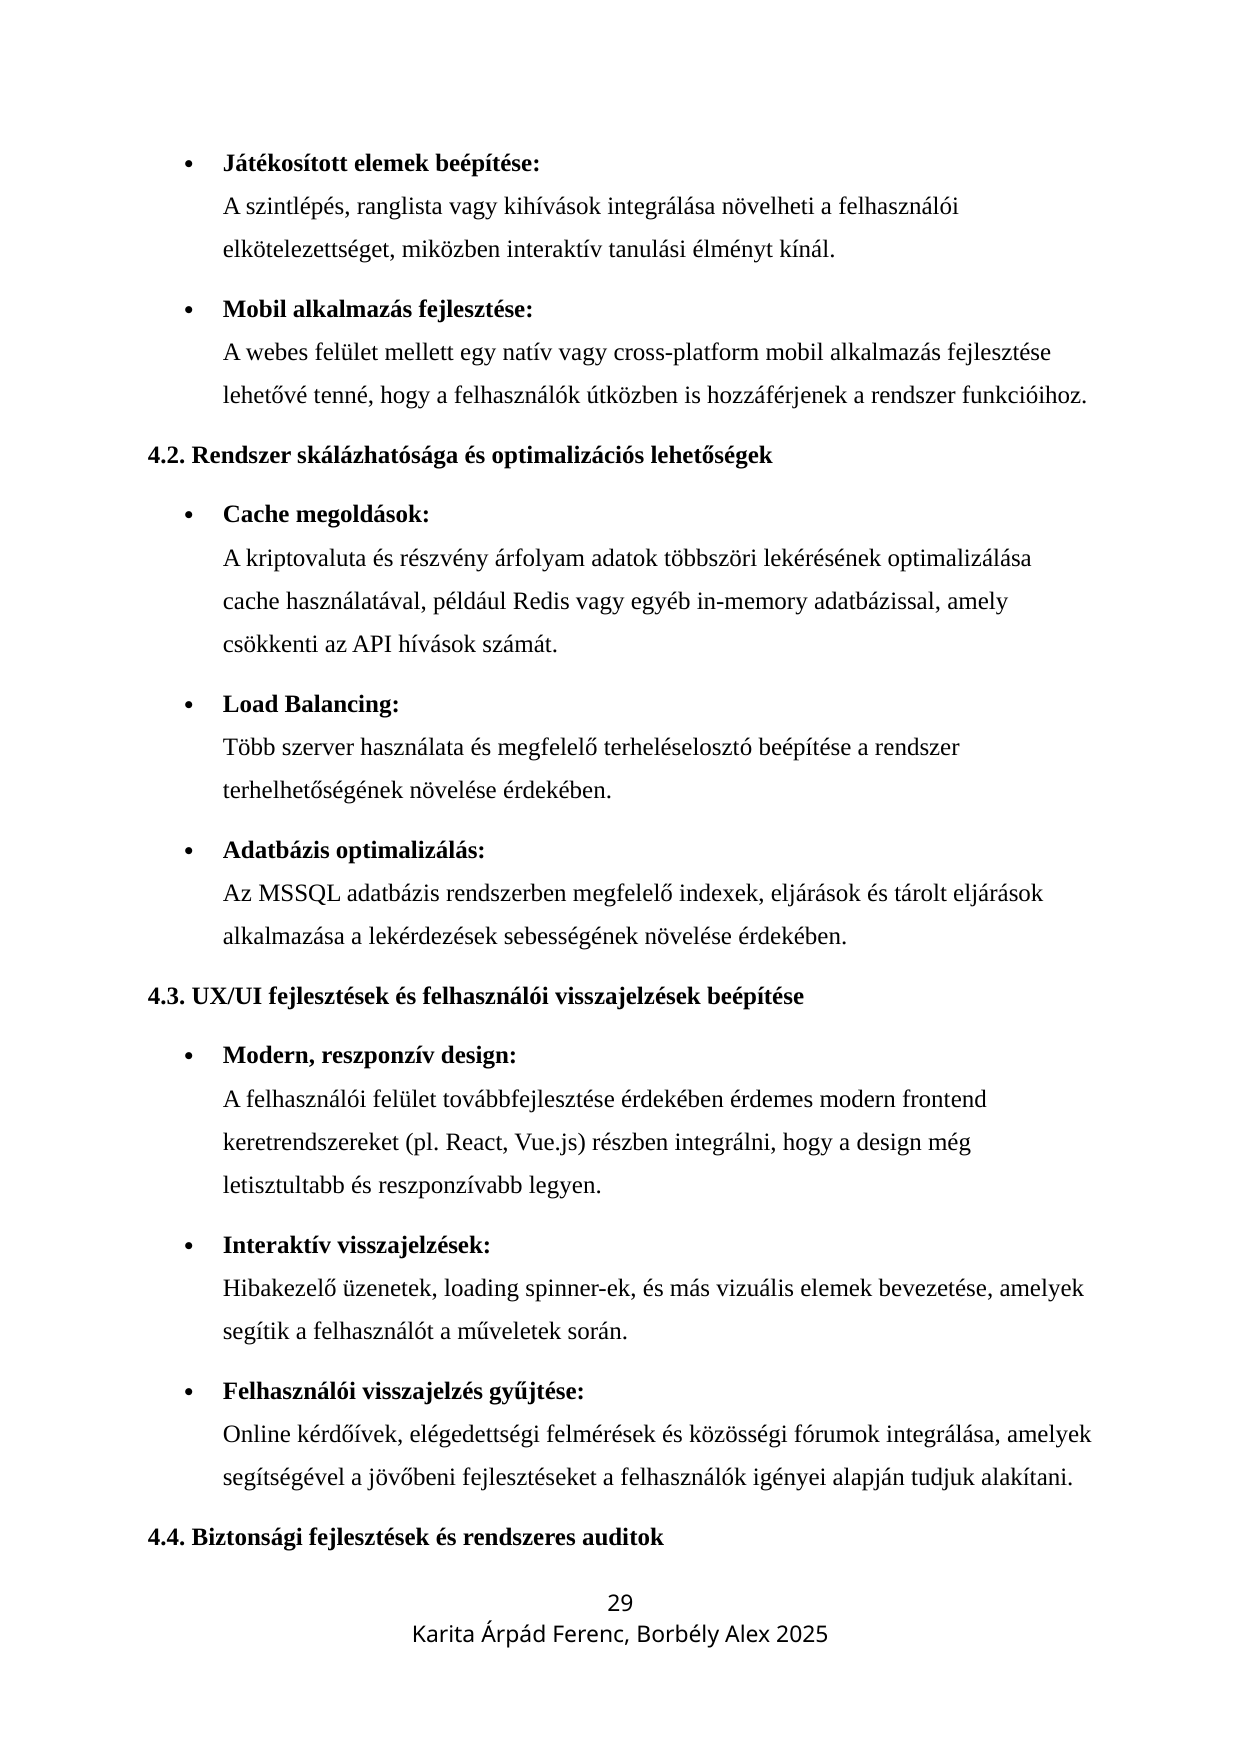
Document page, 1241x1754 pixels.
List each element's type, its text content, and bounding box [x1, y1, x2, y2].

text 4.2. Rendszer skálázhatósága és optimalizációs lehetőségek [148, 440, 1093, 468]
list Mobil alkalmazás fejlesztése: A webes felület mellett egy natív vagy cross-platform mobil alkalmazás fejlesztése lehetővé tenné, hogy a felhasználók útközben is hozzáférjenek a rendszer funkcióihoz. [185, 294, 1093, 409]
list Felhasználói visszajelzés gyűjtése: Online kérdőívek, elégedettségi felmérések és közösségi fórumok integrálása, amelyek segítségével a jövőbeni fejlesztéseket a felhasználók igényei alapján tudjuk alakítani. [185, 1376, 1093, 1491]
list Adatbázis optimalizálás: Az MSSQL adatbázis rendszerben megfelelő indexek, eljárások és tárolt eljárások alkalmazása a lekérdezések sebességének növelése érdekében. [185, 835, 1093, 950]
list Modern, reszponzív design: A felhasználói felület továbbfejlesztése érdekében érdemes modern frontend keretrendszereket (pl. React, Vue.js) részben integrálni, hogy a design még letisztultabb és reszponzívabb legyen. [185, 1041, 1093, 1199]
list Játékosított elemek beépítése: A szintlépés, ranglista vagy kihívások integrálása növelheti a felhasználói elkötelezettséget, miközben interaktív tanulási élményt kínál. [185, 148, 1093, 263]
list Cache megoldások: A kriptovaluta és részvény árfolyam adatok többszöri lekérésének optimalizálása cache használatával, például Redis vagy egyéb in-memory adatbázissal, amely csökkenti az API hívások számát. [185, 499, 1093, 658]
text 4.3. UX/UI fejlesztések és felhasználói visszajelzések beépítése [148, 981, 1093, 1009]
list Load Balancing: Több szerver használata és megfelelő terheléselosztó beépítése a rendszer terhelhetőségének növelése érdekében. [185, 689, 1093, 804]
text 4.4. Biztonsági fejlesztések és rendszeres auditok [148, 1522, 1093, 1551]
list Interaktív visszajelzések: Hibakezelő üzenetek, loading spinner-ek, és más vizuális elemek bevezetése, amelyek segítik a felhasználót a műveletek során. [185, 1230, 1093, 1345]
